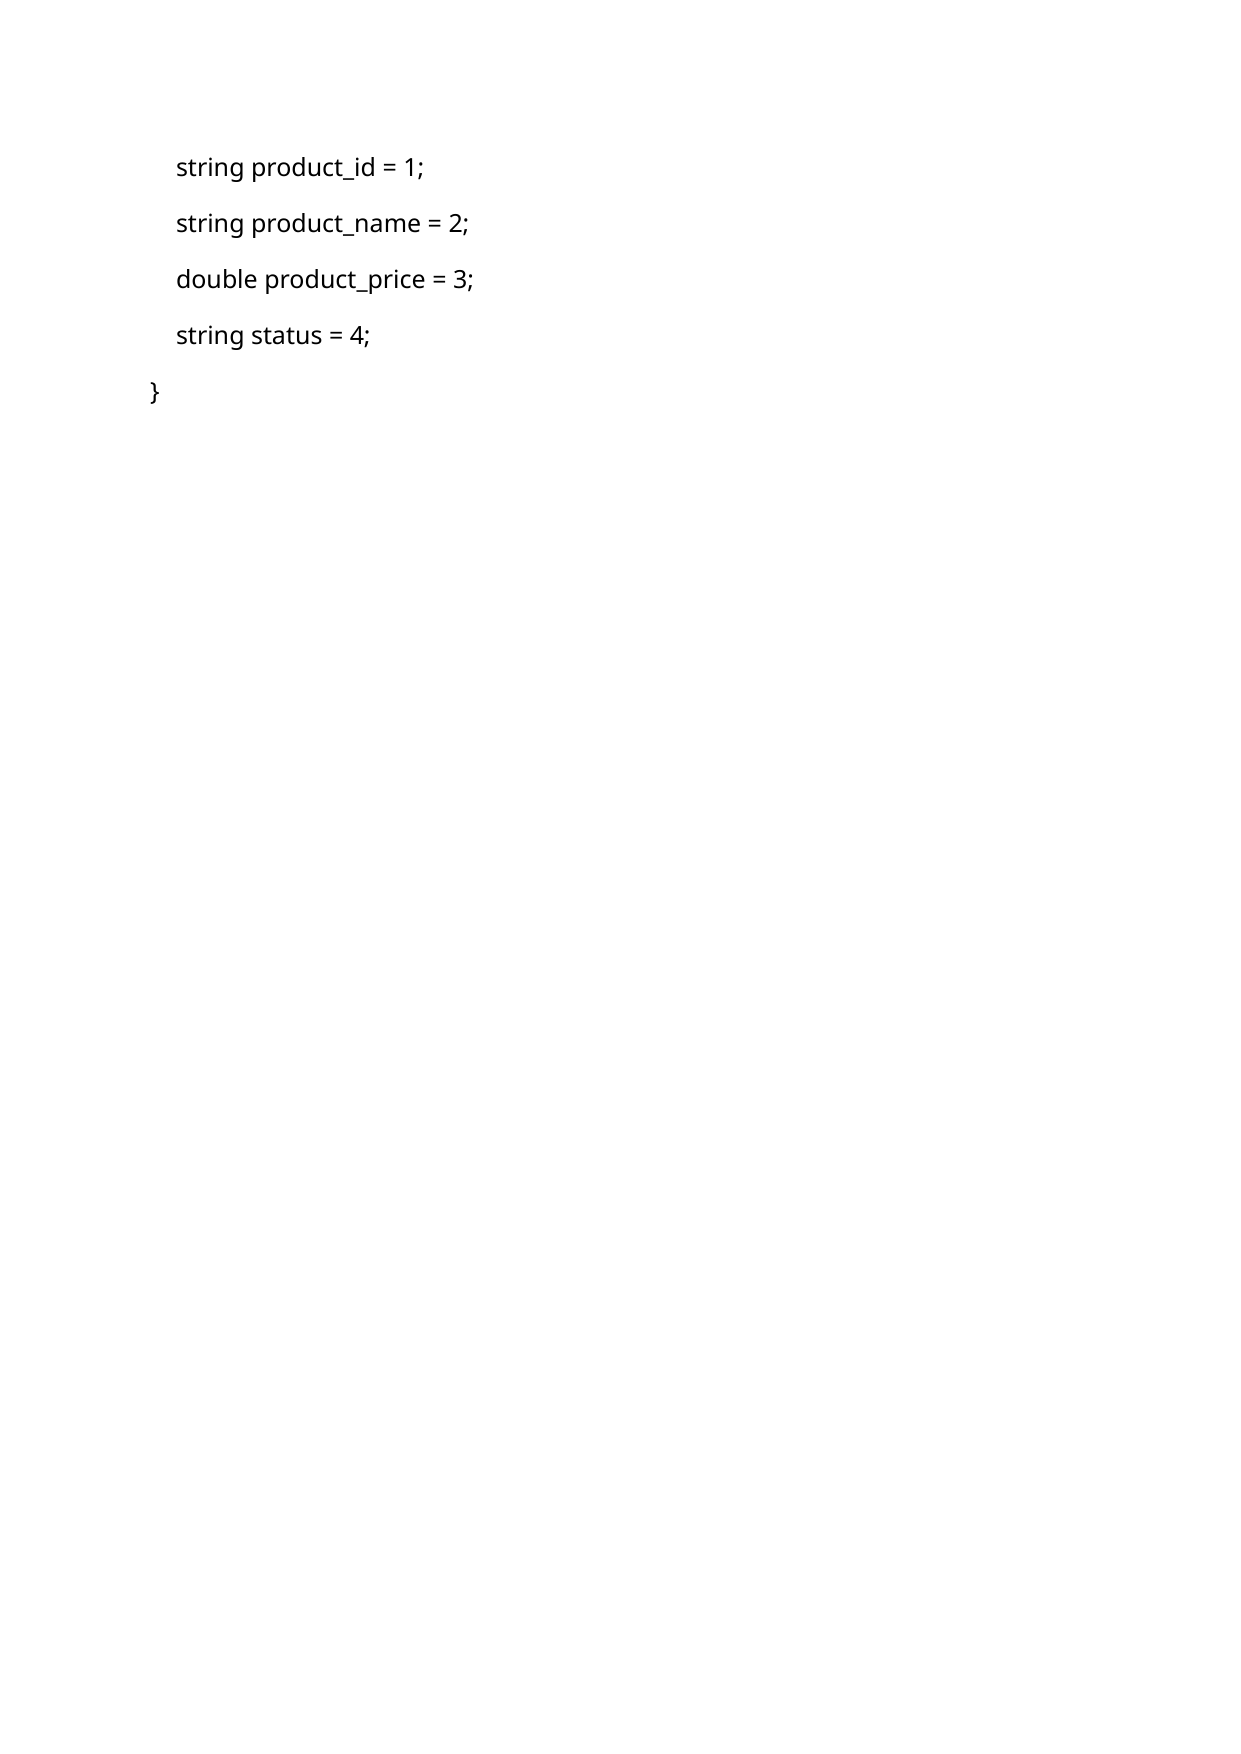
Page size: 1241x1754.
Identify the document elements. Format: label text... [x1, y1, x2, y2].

text string product_name = 2; [150, 206, 1090, 240]
text double product_price = 3; [150, 262, 1090, 296]
text } [150, 373, 1090, 407]
text string product_id = 1; [150, 150, 1090, 184]
text string status = 4; [150, 317, 1090, 352]
